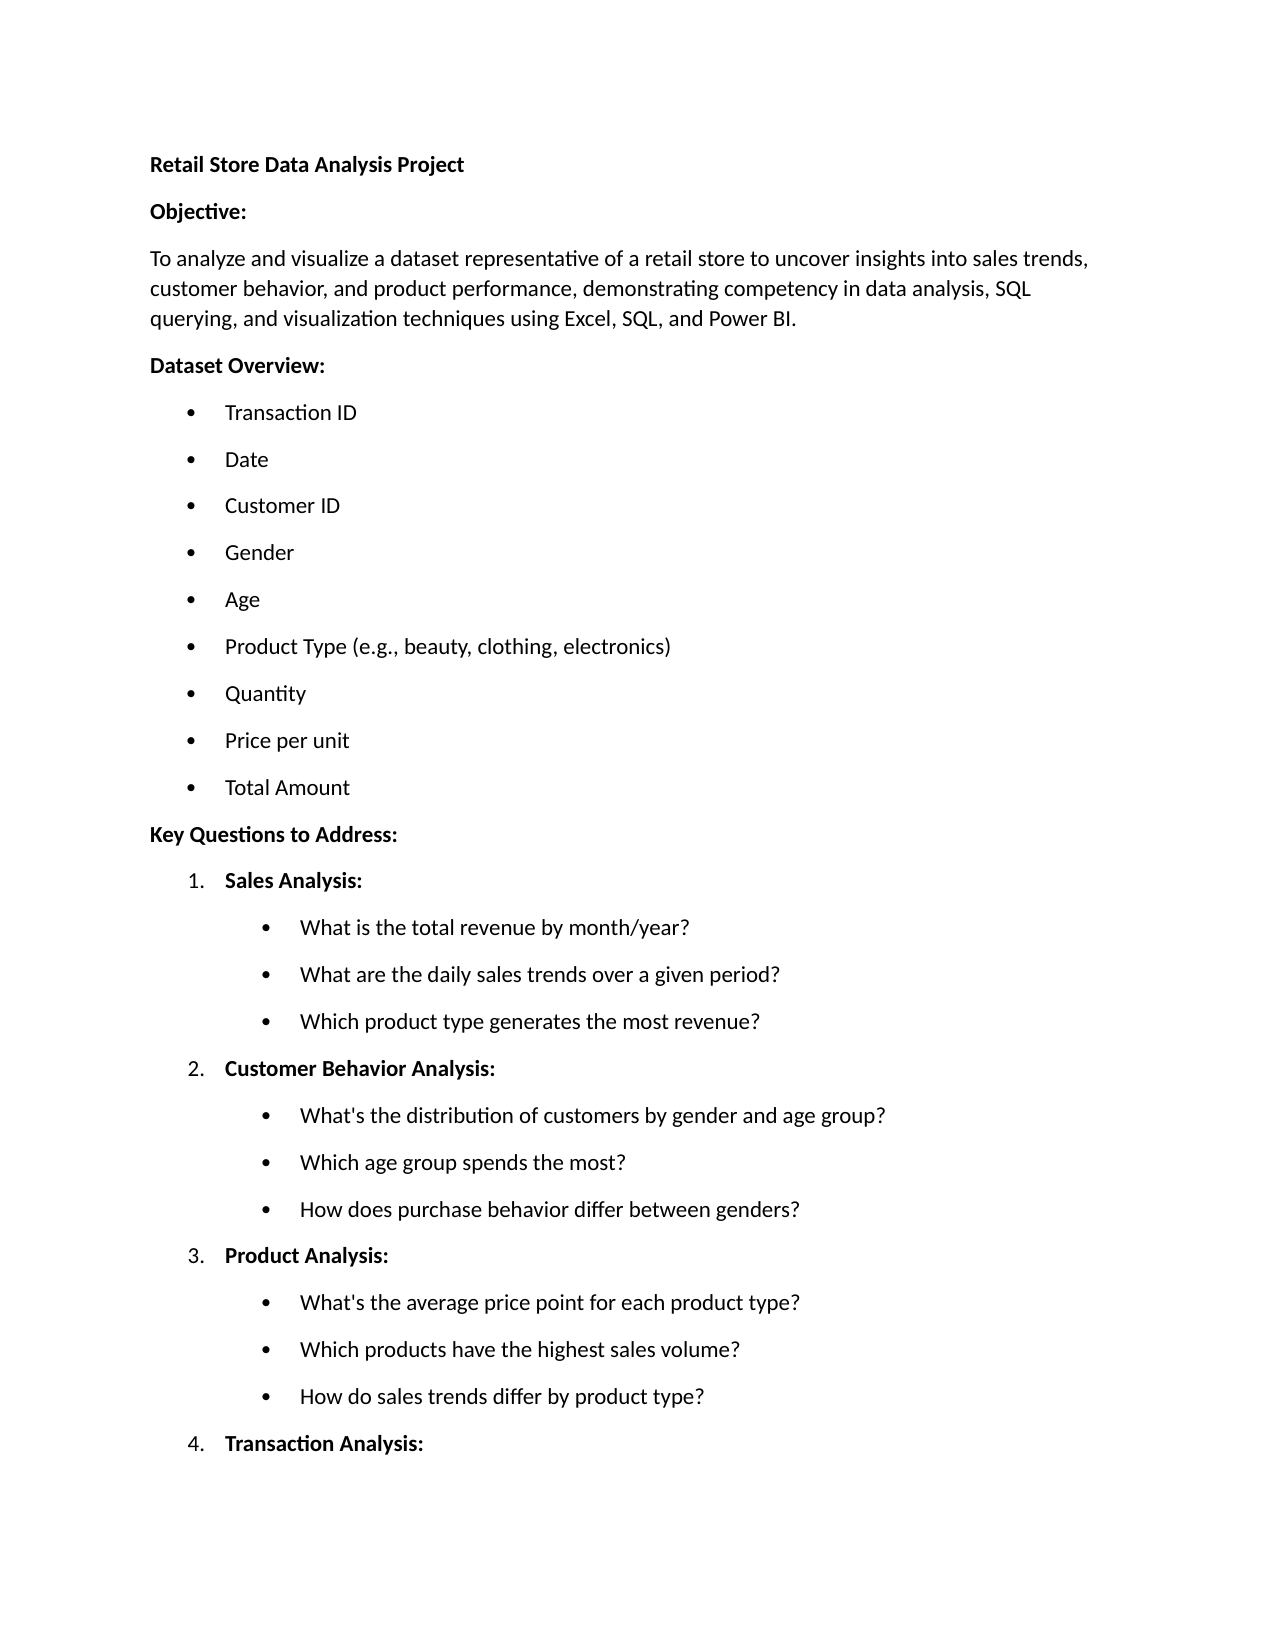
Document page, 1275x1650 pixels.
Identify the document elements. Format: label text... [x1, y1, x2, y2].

list Date [187, 445, 1125, 473]
list Customer ID [187, 492, 1125, 520]
list Price per unit [187, 726, 1125, 754]
list Sales Analysis: [187, 867, 1125, 895]
text Objective: [150, 197, 1125, 225]
list Which age group spends the most? [262, 1148, 1125, 1176]
list Age [187, 585, 1125, 613]
list How does purchase behavior differ between genders? [262, 1195, 1125, 1223]
list What's the distribution of customers by gender and age group? [262, 1101, 1125, 1129]
list What's the average price point for each product type? [262, 1288, 1125, 1317]
text Dataset Overview: [150, 351, 1125, 379]
text Key Questions to Address: [150, 820, 1125, 848]
list Quantity [187, 679, 1125, 707]
list Which product type generates the most revenue? [262, 1007, 1125, 1035]
list Product Analysis: [187, 1242, 1125, 1270]
list Which products have the highest sales volume? [262, 1335, 1125, 1363]
list Customer Behavior Analysis: [187, 1054, 1125, 1082]
list Total Amount [187, 773, 1125, 801]
list How do sales trends differ by product type? [262, 1382, 1125, 1410]
text Retail Store Data Analysis Project [150, 150, 1125, 178]
list Transaction Analysis: [187, 1429, 1125, 1457]
list What are the daily sales trends over a given period? [262, 960, 1125, 988]
list Gender [187, 538, 1125, 567]
list Product Type (e.g., beauty, clothing, electronics) [187, 632, 1125, 660]
list Transaction ID [187, 398, 1125, 426]
text To analyze and visualize a dataset representative of a retail store to uncover insights into sales trends, customer behavior, and product performance, demonstrating competency in data analysis, SQL querying, and visualization techniques using Excel, SQL, and Power BI. [150, 244, 1125, 332]
list What is the total revenue by month/year? [262, 913, 1125, 942]
